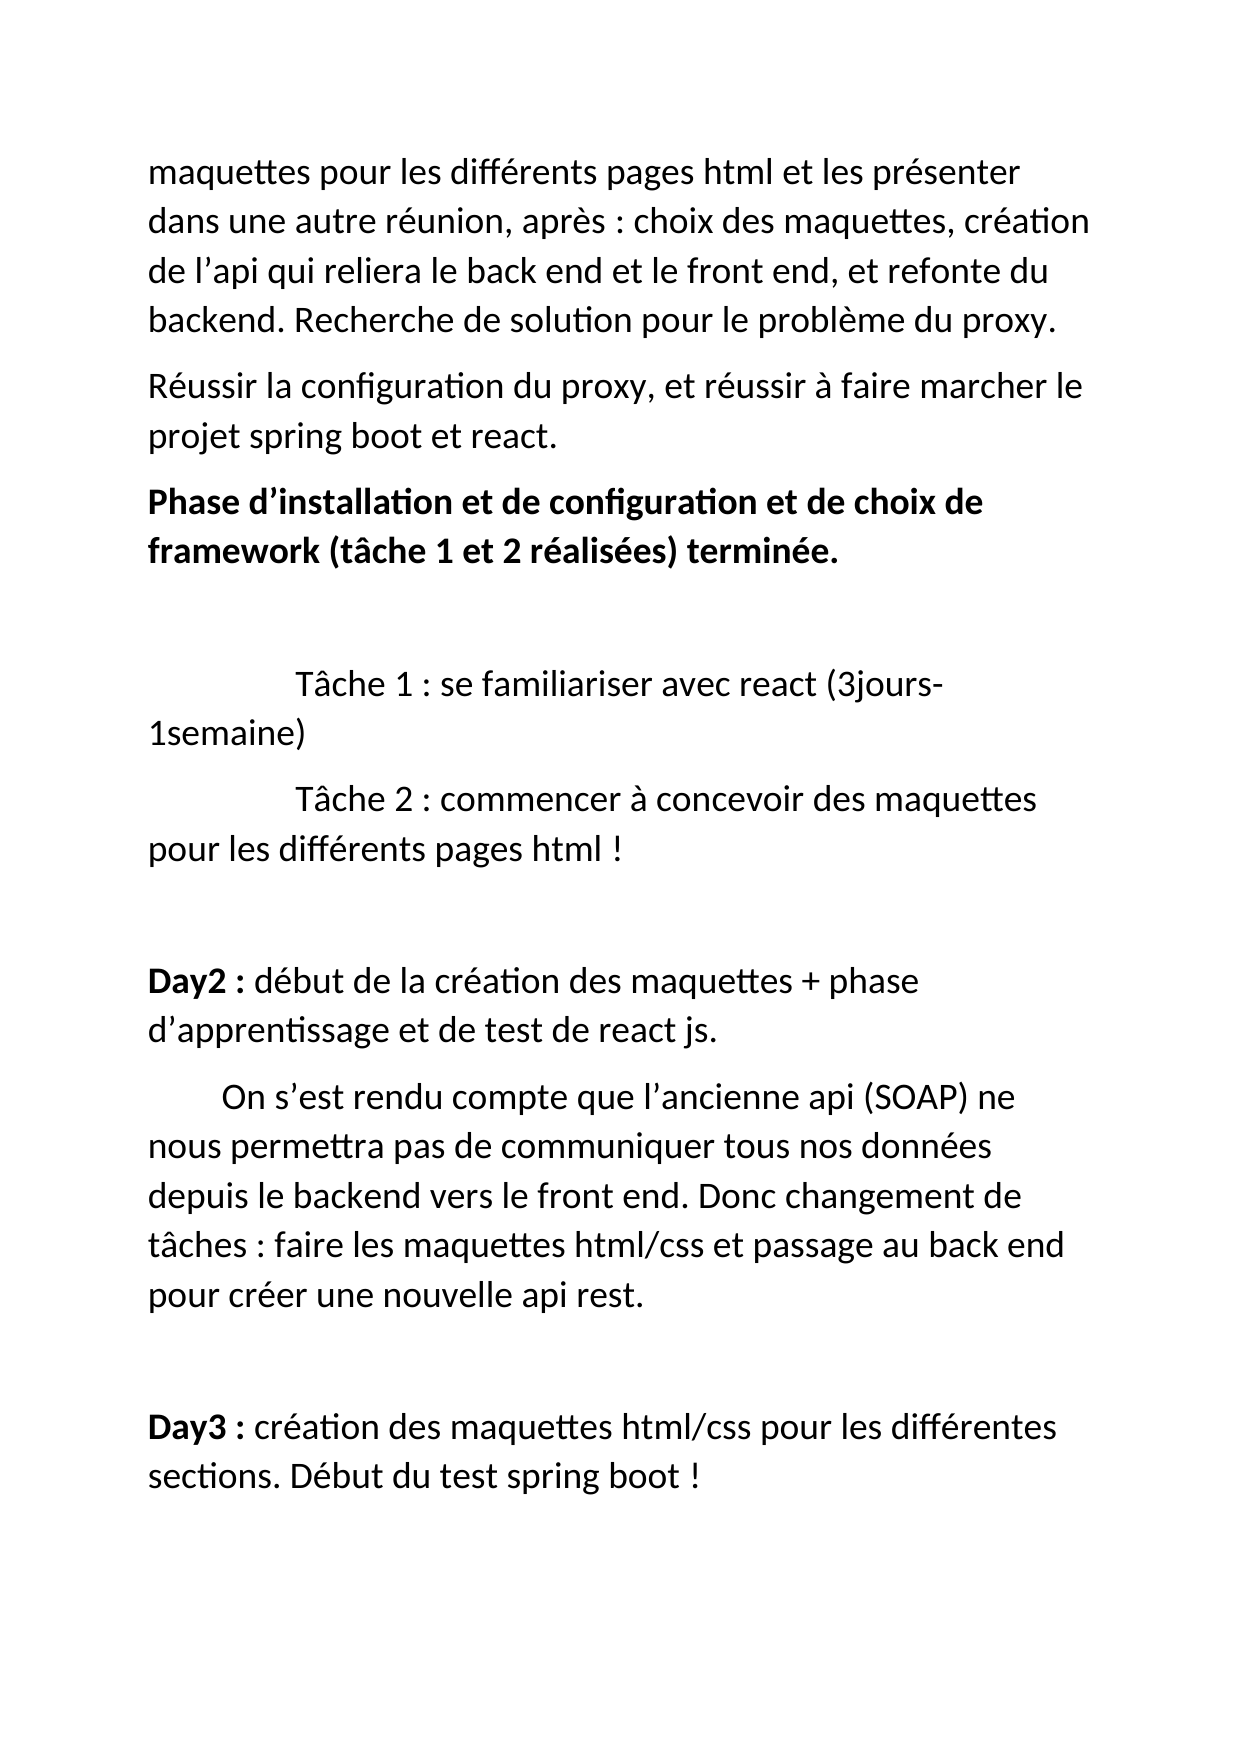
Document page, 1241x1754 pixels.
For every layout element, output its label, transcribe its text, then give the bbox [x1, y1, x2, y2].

text Phase d’installation et de configuration et de choix de framework (tâche 1 et 2 réalisées) terminée. [148, 478, 1093, 573]
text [148, 148, 1093, 342]
text Tâche 2 : commencer à concevoir des maquettes pour les différents pages html ! [148, 775, 1093, 871]
text Réussir la configuration du proxy, et réussir à faire marcher le projet spring boot et react. [148, 362, 1093, 457]
text Day2 : début de la création des maquettes + phase d’apprentissage et de test de react js. [148, 957, 1093, 1052]
text Day3 : création des maquettes html/css pour les différentes sections. Début du test spring boot ! [148, 1403, 1093, 1498]
text On s’est rendu compte que l’ancienne api (SOAP) ne nous permettra pas de communiquer tous nos données depuis le backend vers le front end. Donc changement de tâches : faire les maquettes html/css et passage au back end pour créer une nouvelle api rest. [148, 1073, 1093, 1316]
text Tâche 1 : se familiariser avec react (3jours-1semaine) [148, 659, 1093, 755]
